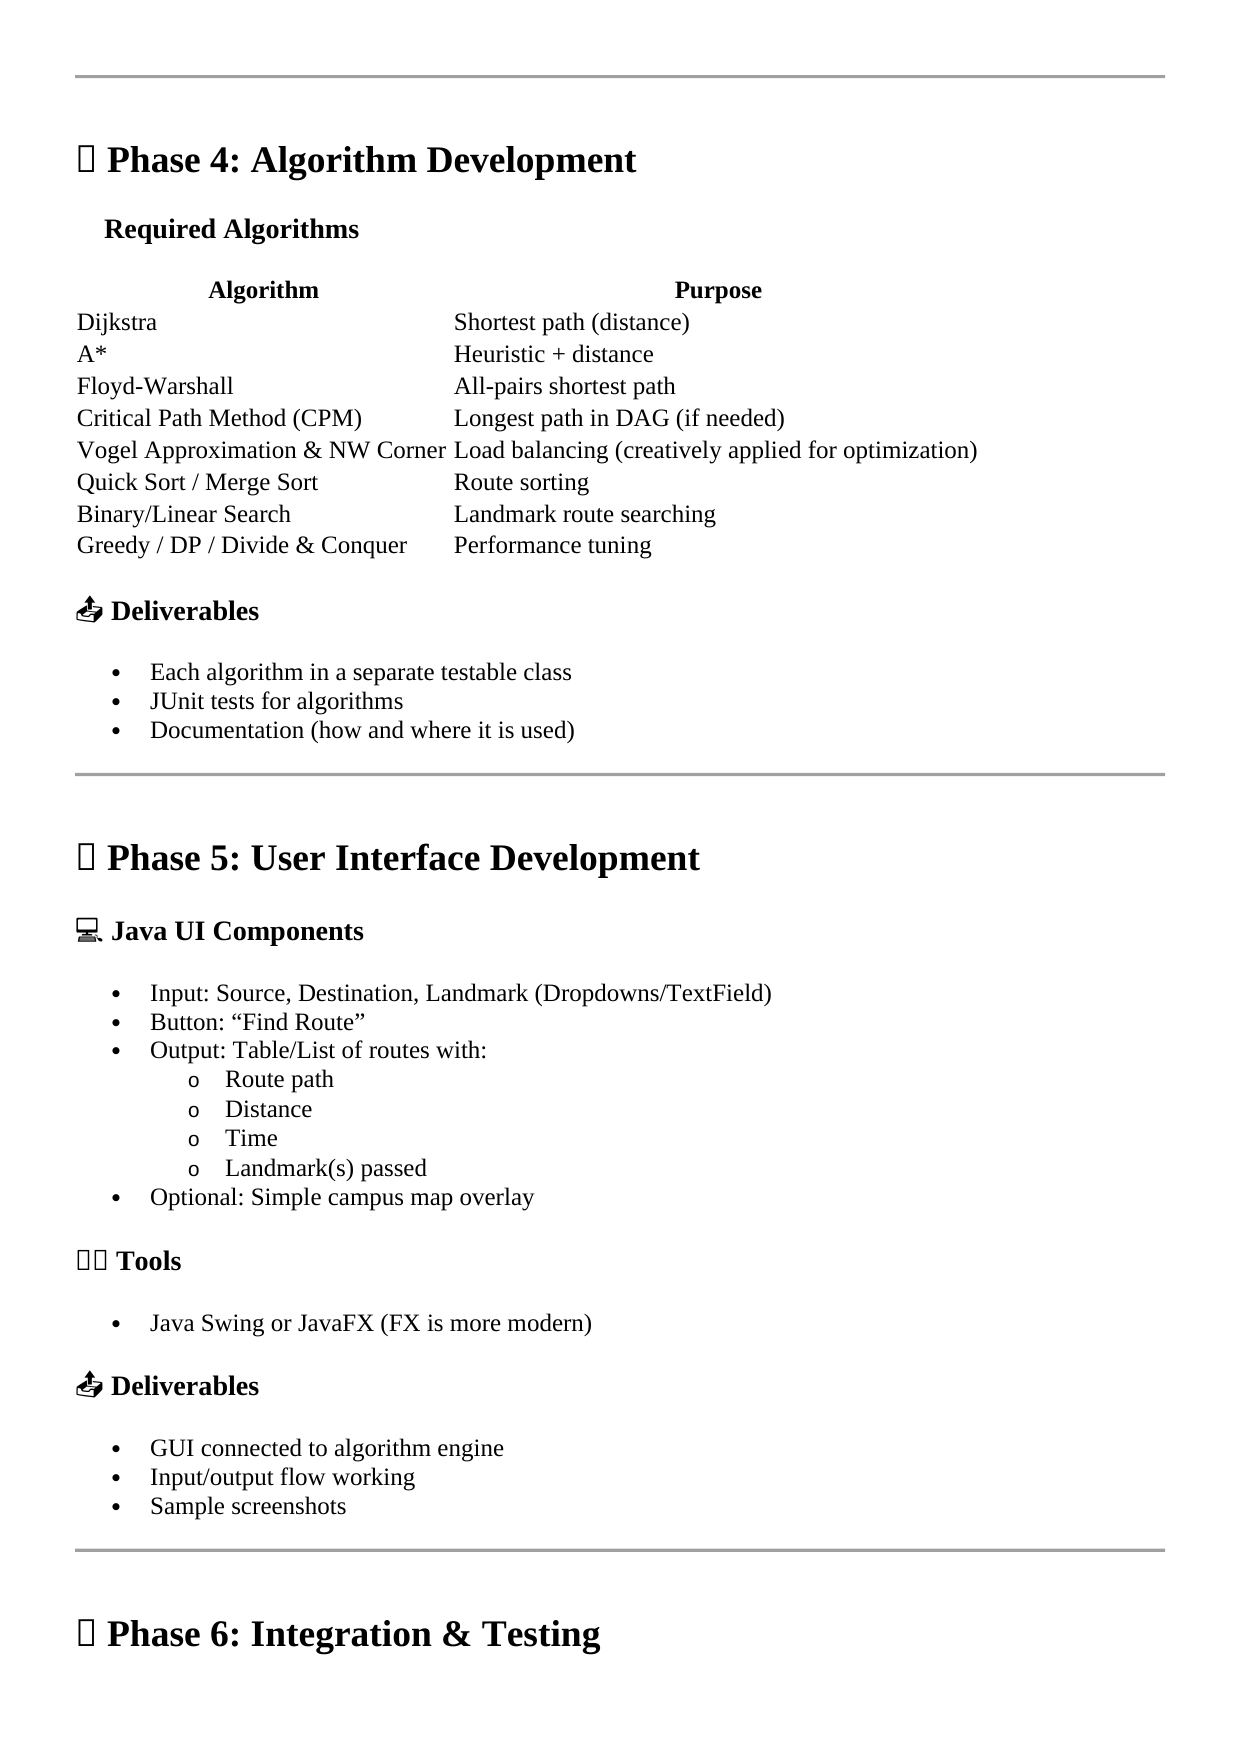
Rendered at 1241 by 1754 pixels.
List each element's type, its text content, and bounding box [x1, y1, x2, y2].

text ✅ Phase 6: Integration & Testing [75, 1606, 1165, 1657]
text 📤 Deliverables [75, 1366, 1165, 1404]
table_header Purpose [452, 274, 984, 306]
text 💻 Java UI Components [75, 910, 1165, 949]
text ✅ Phase 4: Algorithm Development [75, 132, 1165, 183]
list Landmark(s) passed [187, 1153, 1165, 1182]
table_cell Route sorting [452, 465, 984, 497]
table_cell Load balancing (creatively applied for optimization) [452, 433, 984, 465]
list Sample screenshots [112, 1491, 1165, 1519]
list Button: “Find Route” [112, 1007, 1165, 1035]
table_cell Quick Sort / Merge Sort [75, 465, 452, 497]
list Documentation (how and where it is used) [112, 715, 1165, 744]
table_cell Critical Path Method (CPM) [75, 401, 452, 433]
table_header Algorithm [75, 274, 452, 306]
list Time [187, 1123, 1165, 1153]
list JUnit tests for algorithms [112, 686, 1165, 715]
table_cell Floyd-Warshall [75, 370, 452, 401]
text 🧩 Required Algorithms [75, 212, 1165, 245]
list Route path [187, 1064, 1165, 1094]
list GUI connected to algorithm engine [112, 1433, 1165, 1462]
table_cell All-pairs shortest path [452, 370, 984, 401]
table_cell Greedy / DP / Divide & Conquer [75, 529, 452, 561]
list Java Swing or JavaFX (FX is more modern) [112, 1308, 1165, 1337]
table_cell Performance tuning [452, 529, 984, 561]
table_cell Dijkstra [75, 306, 452, 338]
table_cell Vogel Approximation & NW Corner [75, 433, 452, 465]
list Optional: Simple campus map overlay [112, 1182, 1165, 1211]
table_cell Shortest path (distance) [452, 306, 984, 338]
text 📤 Deliverables [75, 590, 1165, 628]
table_cell Binary/Linear Search [75, 497, 452, 529]
list Output: Table/List of routes with: [112, 1035, 1165, 1064]
list Distance [187, 1094, 1165, 1123]
text ✅ Phase 5: User Interface Development [75, 830, 1165, 881]
table_cell Longest path in DAG (if needed) [452, 401, 984, 433]
table_cell Heuristic + distance [452, 338, 984, 369]
list Input: Source, Destination, Landmark (Dropdowns/TextField) [112, 978, 1165, 1007]
table_cell Landmark route searching [452, 497, 984, 529]
list Each algorithm in a separate testable class [112, 657, 1165, 686]
table_cell A* [75, 338, 452, 369]
list Input/output flow working [112, 1462, 1165, 1491]
text 👨‍🏫 Tools [75, 1240, 1165, 1279]
